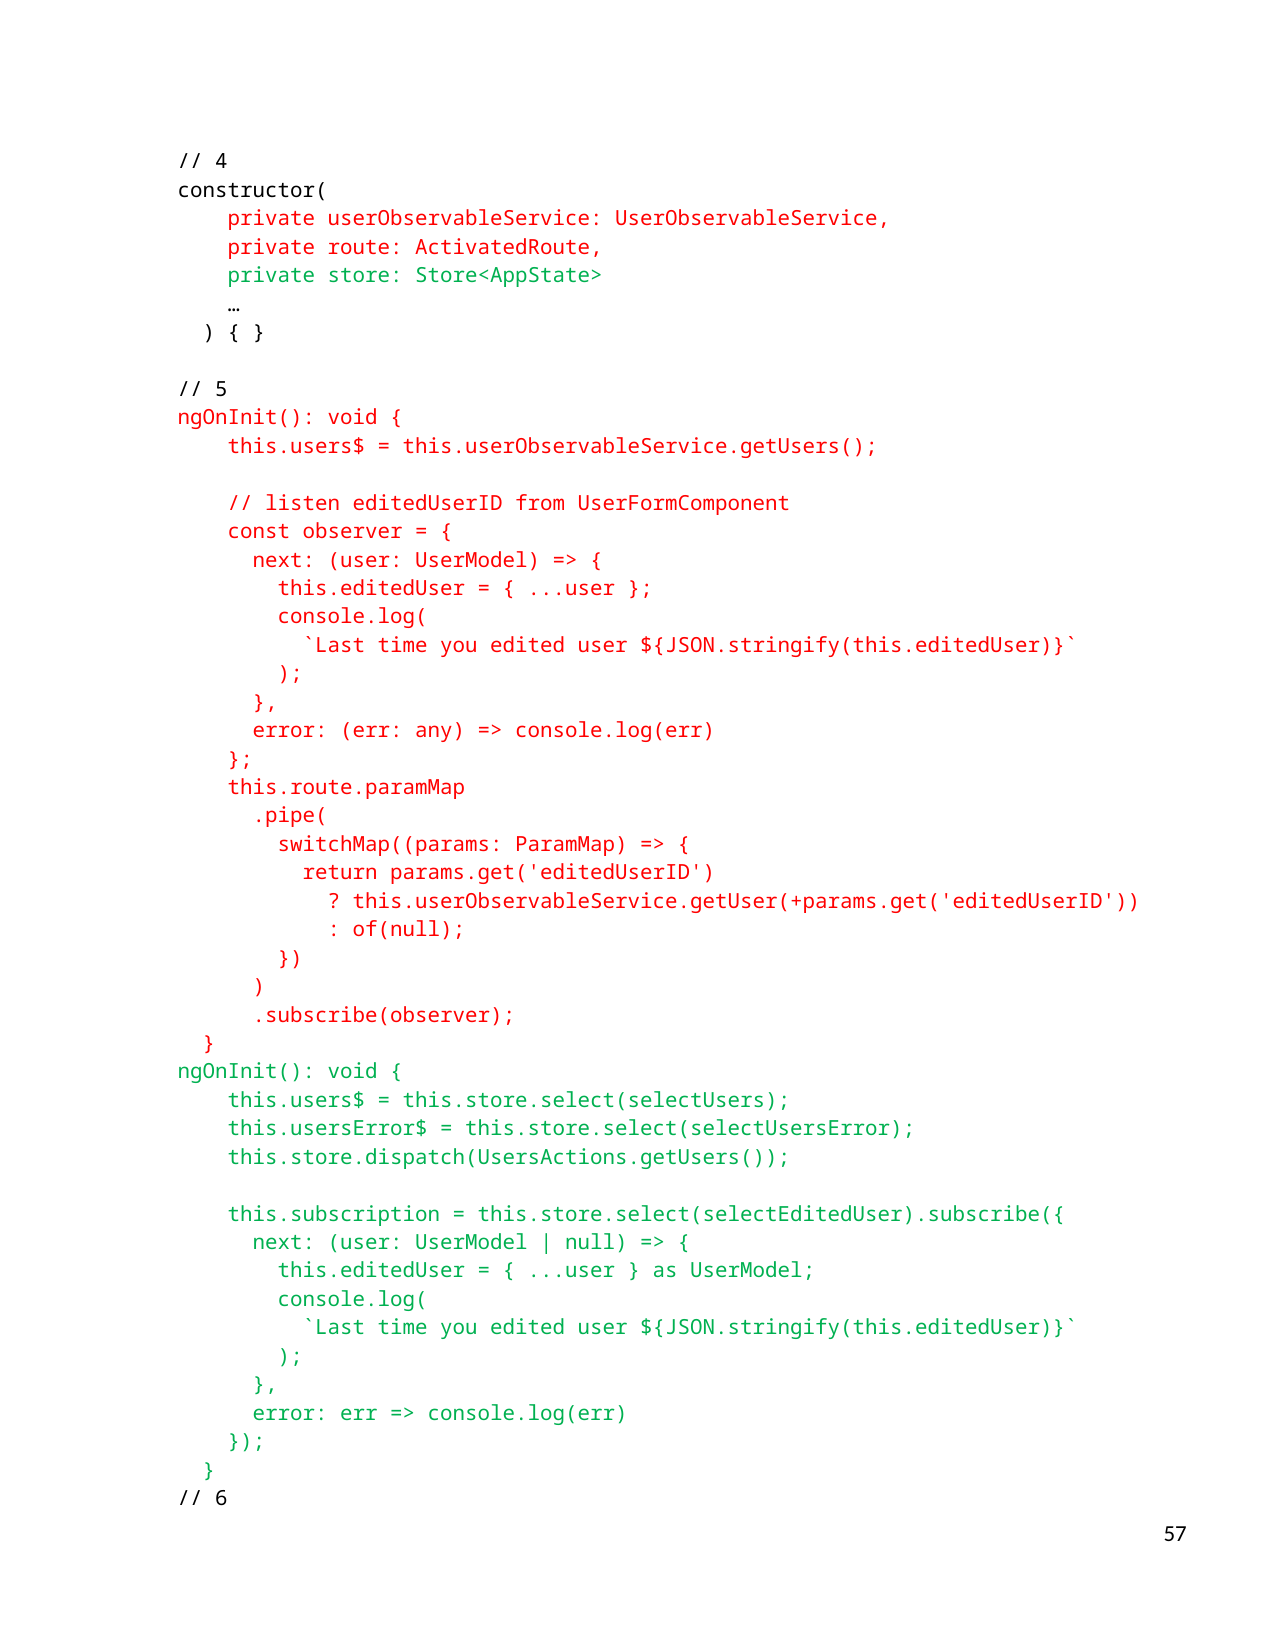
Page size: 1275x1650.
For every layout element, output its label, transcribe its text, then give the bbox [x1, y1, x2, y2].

text console.log( [177, 602, 1186, 630]
text ) [177, 971, 1186, 1000]
text this.editedUser = { ...user } as UserModel; [177, 1256, 1186, 1284]
text const observer = { [177, 516, 1186, 545]
text ); [177, 658, 1186, 687]
text return params.get('editedUserID') [177, 857, 1186, 886]
text next: (user: UserModel) => { [177, 545, 1186, 573]
text ); [177, 1341, 1186, 1369]
text ? this.userObservableService.getUser(+params.get('editedUserID')) [177, 886, 1186, 914]
text ) { } [177, 317, 1186, 346]
text this.usersError$ = this.store.select(selectUsersError); [177, 1113, 1186, 1142]
text this.subscription = this.store.select(selectEditedUser).subscribe({ [177, 1199, 1186, 1227]
text .pipe( [177, 801, 1186, 829]
text // 5 [177, 374, 1186, 402]
text ngOnInit(): void { [177, 402, 1186, 431]
text private store: Store<AppState> [177, 260, 1186, 289]
text .subscribe(observer); [177, 1000, 1186, 1028]
text }); [177, 1426, 1186, 1455]
text ngOnInit(): void { [177, 1057, 1186, 1085]
text // 6 [177, 1483, 1186, 1512]
text : of(null); [177, 914, 1186, 943]
text // listen editedUserID from UserFormComponent [177, 488, 1186, 516]
text }, [177, 687, 1186, 715]
text private userObservableService: UserObservableService, [177, 203, 1186, 232]
text next: (user: UserModel | null) => { [177, 1227, 1186, 1256]
text … [177, 289, 1186, 317]
text }) [177, 943, 1186, 971]
text } [177, 1455, 1186, 1483]
text private route: ActivatedRoute, [177, 232, 1186, 260]
text // 4 [177, 147, 1186, 175]
text console.log( [177, 1284, 1186, 1312]
text error: err => console.log(err) [177, 1398, 1186, 1426]
text `Last time you edited user ${JSON.stringify(this.editedUser)}` [177, 630, 1186, 658]
text this.editedUser = { ...user }; [177, 573, 1186, 602]
text `Last time you edited user ${JSON.stringify(this.editedUser)}` [177, 1312, 1186, 1341]
text } [177, 1028, 1186, 1057]
text }, [177, 1369, 1186, 1398]
text this.route.paramMap [177, 772, 1186, 801]
text this.users$ = this.userObservableService.getUsers(); [177, 431, 1186, 459]
text this.users$ = this.store.select(selectUsers); [177, 1085, 1186, 1113]
text switchMap((params: ParamMap) => { [177, 829, 1186, 857]
text constructor( [177, 175, 1186, 203]
text error: (err: any) => console.log(err) [177, 715, 1186, 744]
text this.store.dispatch(UsersActions.getUsers()); [177, 1142, 1186, 1170]
text }; [177, 744, 1186, 772]
